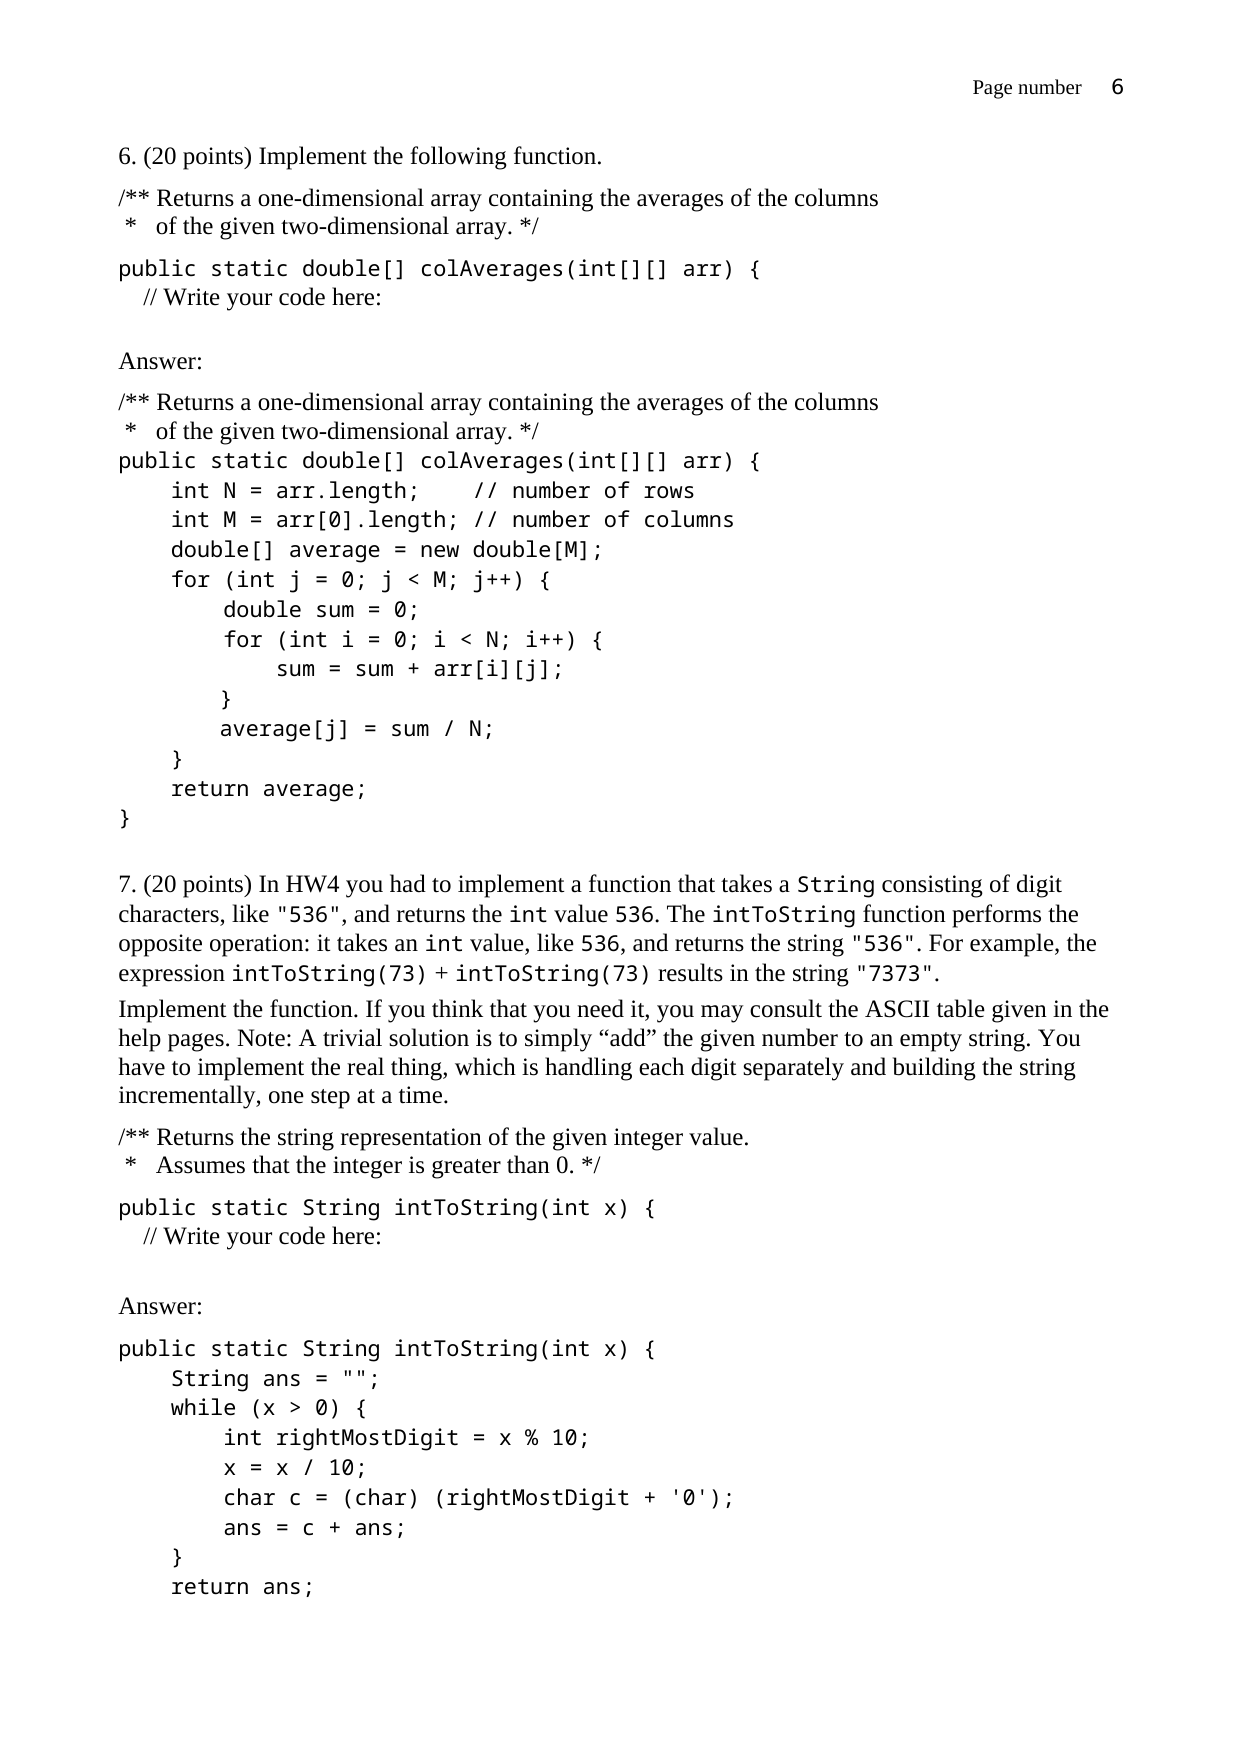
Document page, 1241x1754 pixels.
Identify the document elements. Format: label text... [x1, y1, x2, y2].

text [118, 1333, 1122, 1362]
text * of the given two-dimensional array. */ [118, 416, 1122, 445]
text int N = arr.length; // number of rows [118, 475, 1122, 504]
text /** Returns the string representation of the given integer value. [118, 1122, 1122, 1150]
text /** Returns a one-dimensional array containing the averages of the columns [118, 387, 1122, 416]
text String ans = ""; [118, 1362, 1122, 1392]
text double sum = 0; [118, 594, 1122, 624]
text public static double[] colAverages(int[][] arr) { [118, 445, 1122, 475]
text while (x > 0) { [118, 1392, 1122, 1422]
text /** Returns a one-dimensional array containing the averages of the columns [118, 183, 1122, 211]
text 6. (20 points) Implement the following function. [118, 141, 1122, 170]
text } [118, 802, 1122, 832]
text } [118, 1541, 1122, 1571]
text average[j] = sum / N; [118, 713, 1122, 743]
text int M = arr[0].length; // number of columns [118, 504, 1122, 534]
text char c = (char) (rightMostDigit + '0'); [118, 1482, 1122, 1511]
text Implement the function. If you think that you need it, you may consult the ASCII table given in the help pages. Note: A trivial solution is to simply “add” the given number to an empty string. You have to implement the real thing, which is handling each digit separately and building the string incrementally, one step at a time. [118, 994, 1122, 1109]
text // Write your code here: [118, 1221, 1122, 1250]
text public static String intToString(int x) { [118, 1192, 1122, 1221]
text for (int j = 0; j < M; j++) { [118, 564, 1122, 594]
text int rightMostDigit = x % 10; [118, 1422, 1122, 1452]
text for (int i = 0; i < N; i++) { [118, 624, 1122, 653]
text sum = sum + arr[i][j]; [118, 653, 1122, 683]
text return average; [118, 773, 1122, 802]
text x = x / 10; [118, 1452, 1122, 1482]
text } [118, 743, 1122, 773]
text * of the given two-dimensional array. */ [118, 211, 1122, 240]
text double[] average = new double[M]; [118, 534, 1122, 564]
text return ans; [118, 1571, 1122, 1601]
text Answer: [118, 1291, 1122, 1320]
text Answer: [118, 346, 1122, 375]
text * Assumes that the integer is greater than 0. */ [118, 1150, 1122, 1179]
text // Write your code here: [118, 282, 1122, 311]
text 7. (20 points) In HW4 you had to implement a function that takes a String consisting of digit characters, like "536", and returns the int value 536. The intToString function performs the opposite operation: it takes an int value, like 536, and returns the string "536". For example, the expression intToString(73) + intToString(73) results in the string "7373". [118, 869, 1122, 988]
text ans = c + ans; [118, 1511, 1122, 1541]
text } [118, 683, 1122, 713]
text public static double[] colAverages(int[][] arr) { [118, 253, 1122, 282]
